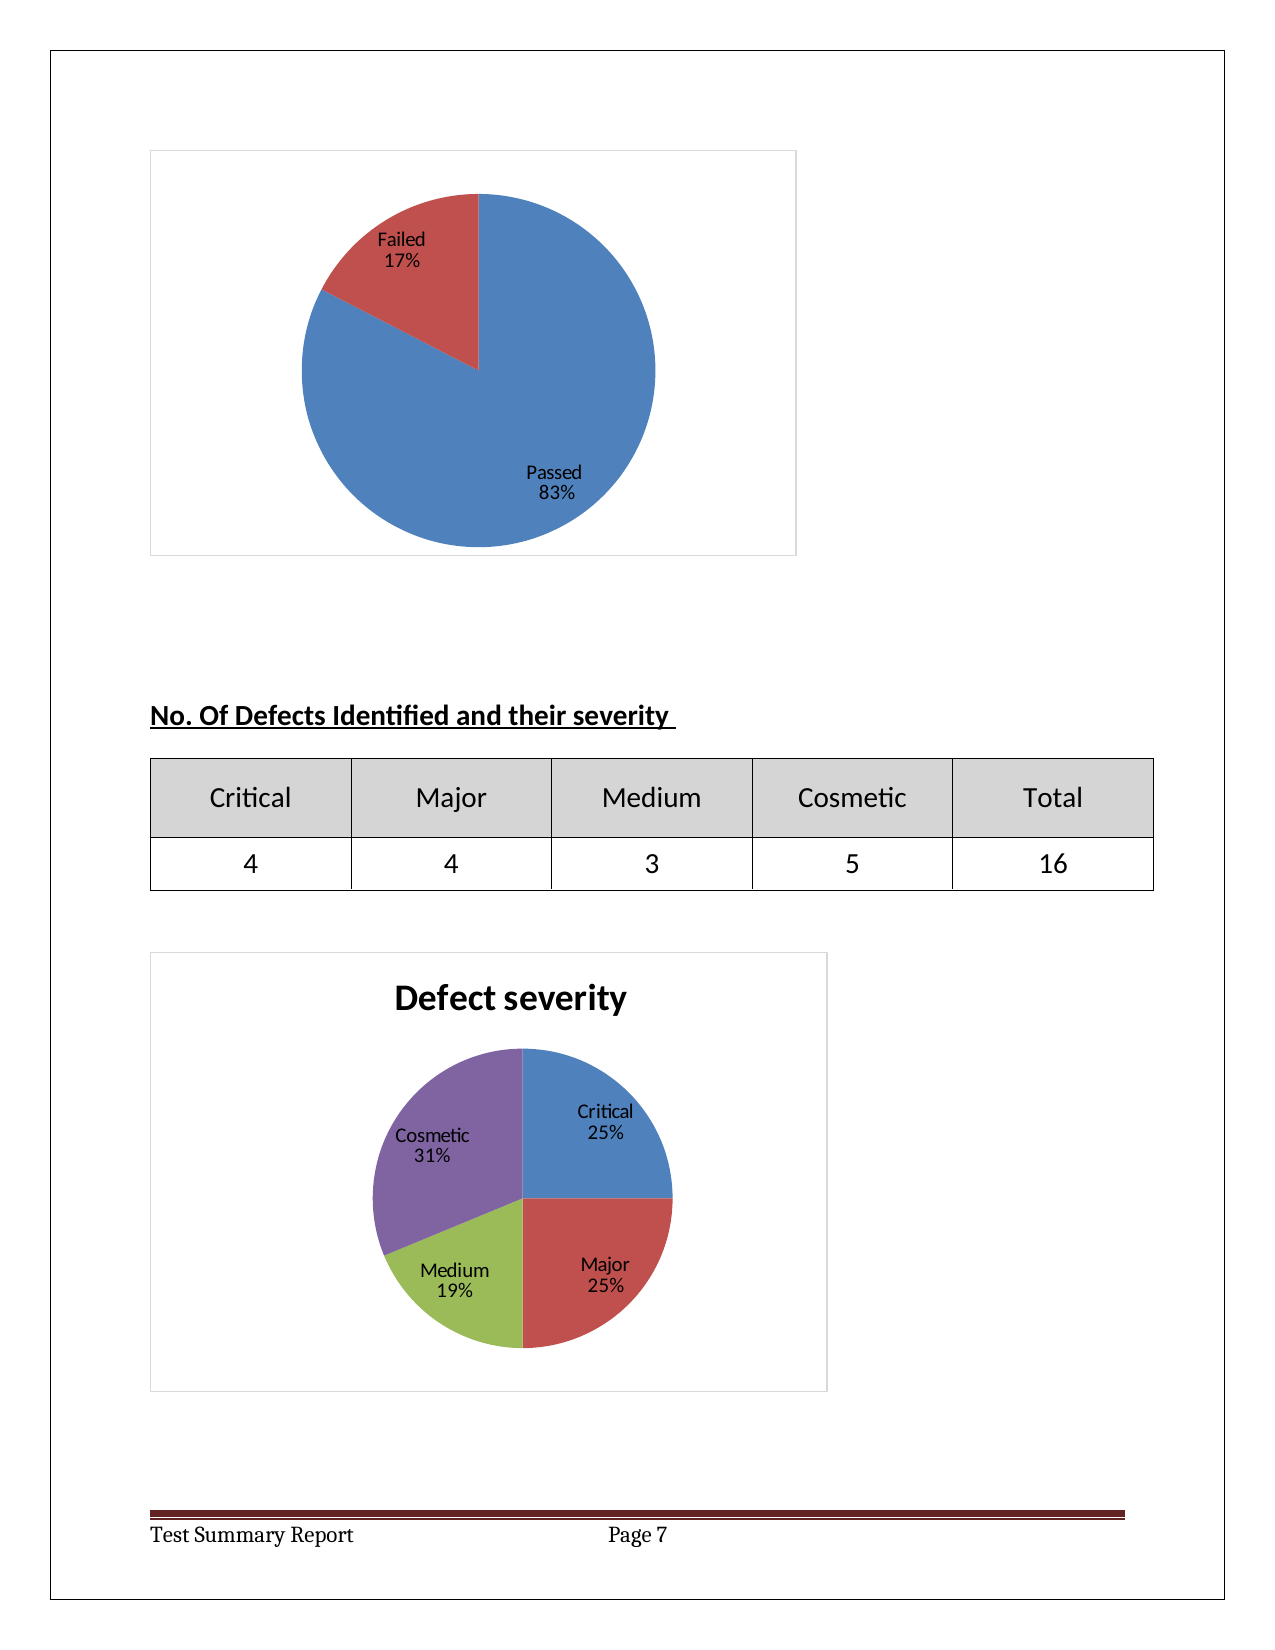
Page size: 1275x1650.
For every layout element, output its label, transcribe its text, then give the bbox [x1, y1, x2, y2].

table_cell 4 [151, 838, 351, 889]
table_header Major [352, 759, 551, 837]
table_cell 5 [753, 838, 952, 889]
table_cell 16 [953, 838, 1153, 889]
table_header Total [953, 759, 1153, 837]
table_header Medium [552, 759, 752, 837]
table_cell 4 [352, 838, 551, 889]
text No. Of Defects Identified and their severity [150, 697, 1125, 732]
table_cell 3 [552, 838, 752, 889]
table_header Critical [151, 759, 351, 837]
table_header Cosmetic [753, 759, 952, 837]
